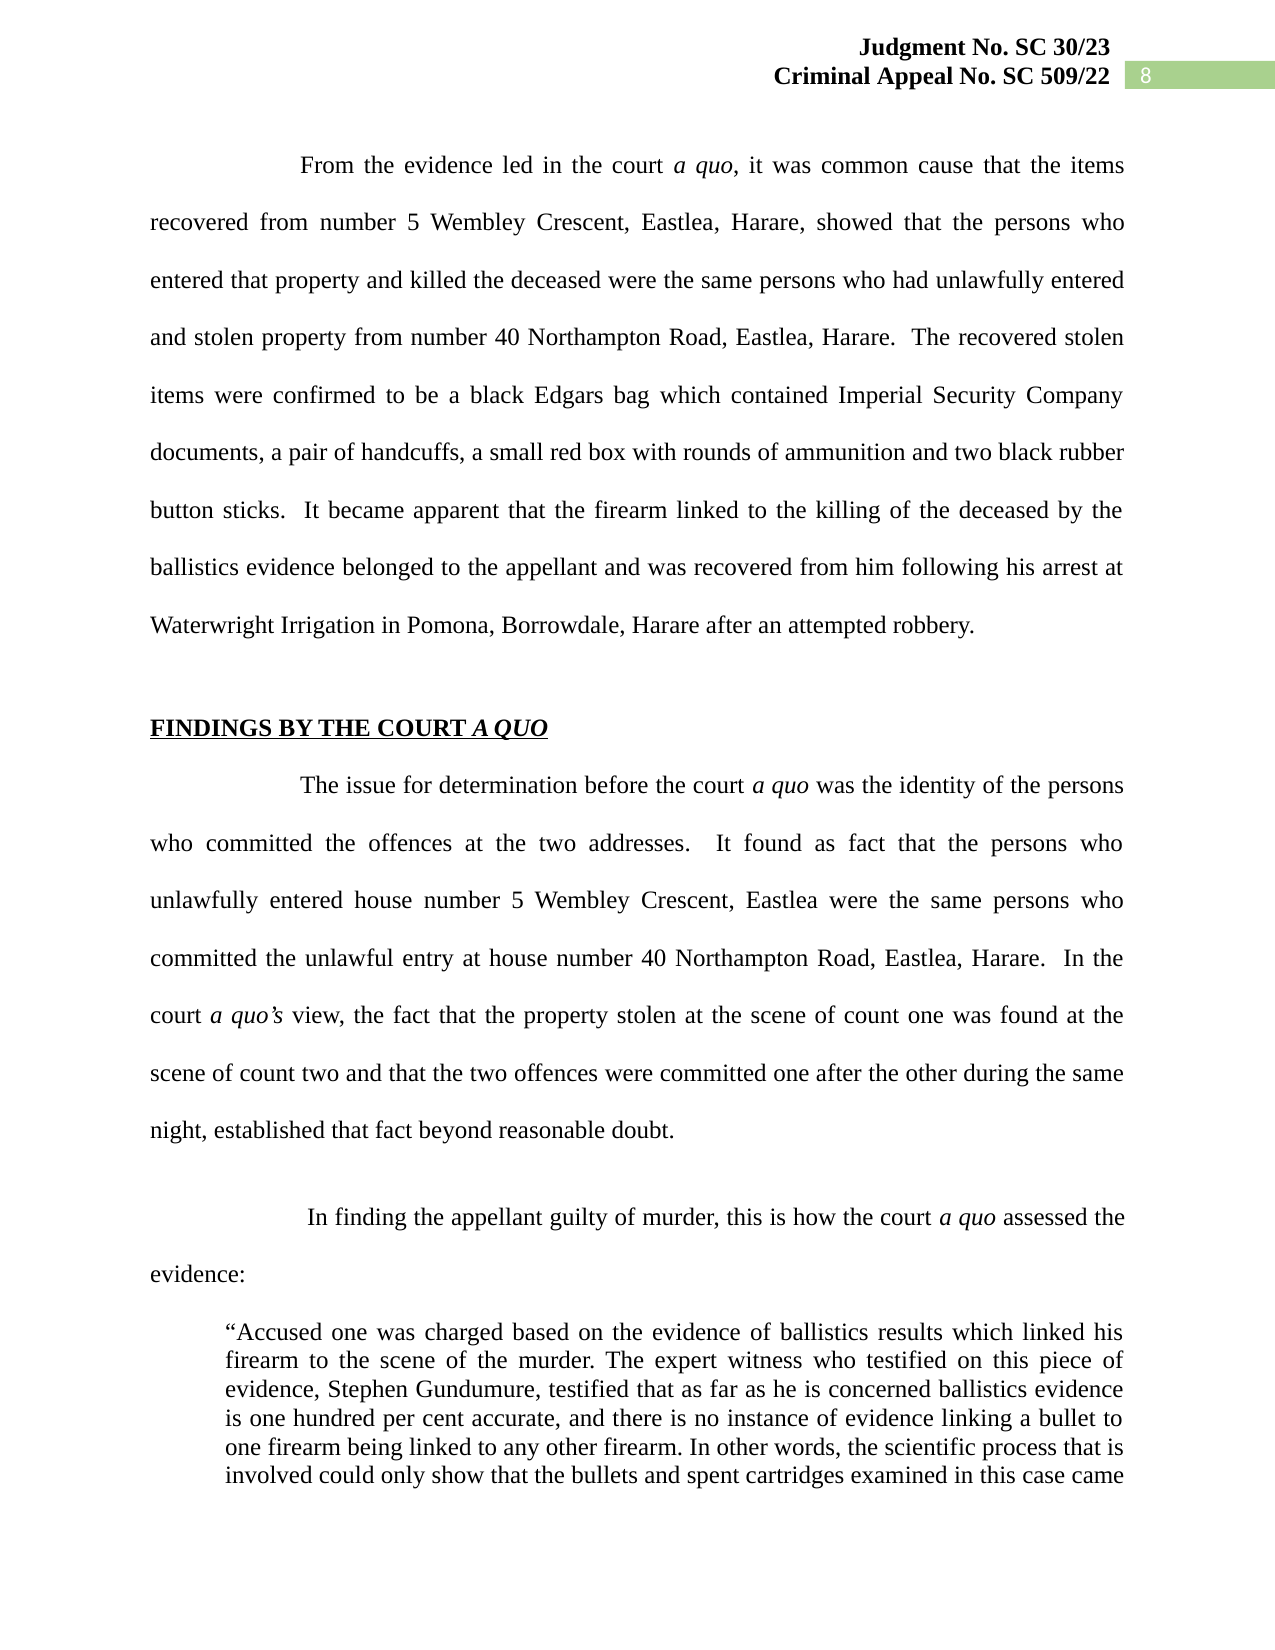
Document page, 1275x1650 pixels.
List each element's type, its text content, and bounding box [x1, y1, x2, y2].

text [225, 1317, 1125, 1489]
text FINDINGS BY THE COURT A QUO [150, 713, 1125, 742]
text The issue for determination before the court a quo was the identity of the persons who committed the offences at the two addresses. It found as fact that the persons who unlawfully entered house number 5 Wembley Crescent, Eastlea were the same persons who committed the unlawful entry at house number 40 Northampton Road, Eastlea, Harare. In the court a quo’s view, the fact that the property stolen at the scene of count one was found at the scene of count two and that the two offences were committed one after the other during the same night, established that fact beyond reasonable doubt. [150, 770, 1125, 1144]
text In finding the appellant guilty of murder, this is how the court a quo assessed the evidence: [150, 1202, 1125, 1288]
text From the evidence led in the court a quo, it was common cause that the items recovered from number 5 Wembley Crescent, Eastlea, Harare, showed that the persons who entered that property and killed the deceased were the same persons who had unlawfully entered and stolen property from number 40 Northampton Road, Eastlea, Harare. The recovered stolen items were confirmed to be a black Edgars bag which contained Imperial Security Company documents, a pair of handcuffs, a small red box with rounds of ammunition and two black rubber button sticks. It became apparent that the firearm linked to the killing of the deceased by the ballistics evidence belonged to the appellant and was recovered from him following his arrest at Waterwright Irrigation in Pomona, Borrowdale, Harare after an attempted robbery. [150, 150, 1125, 639]
